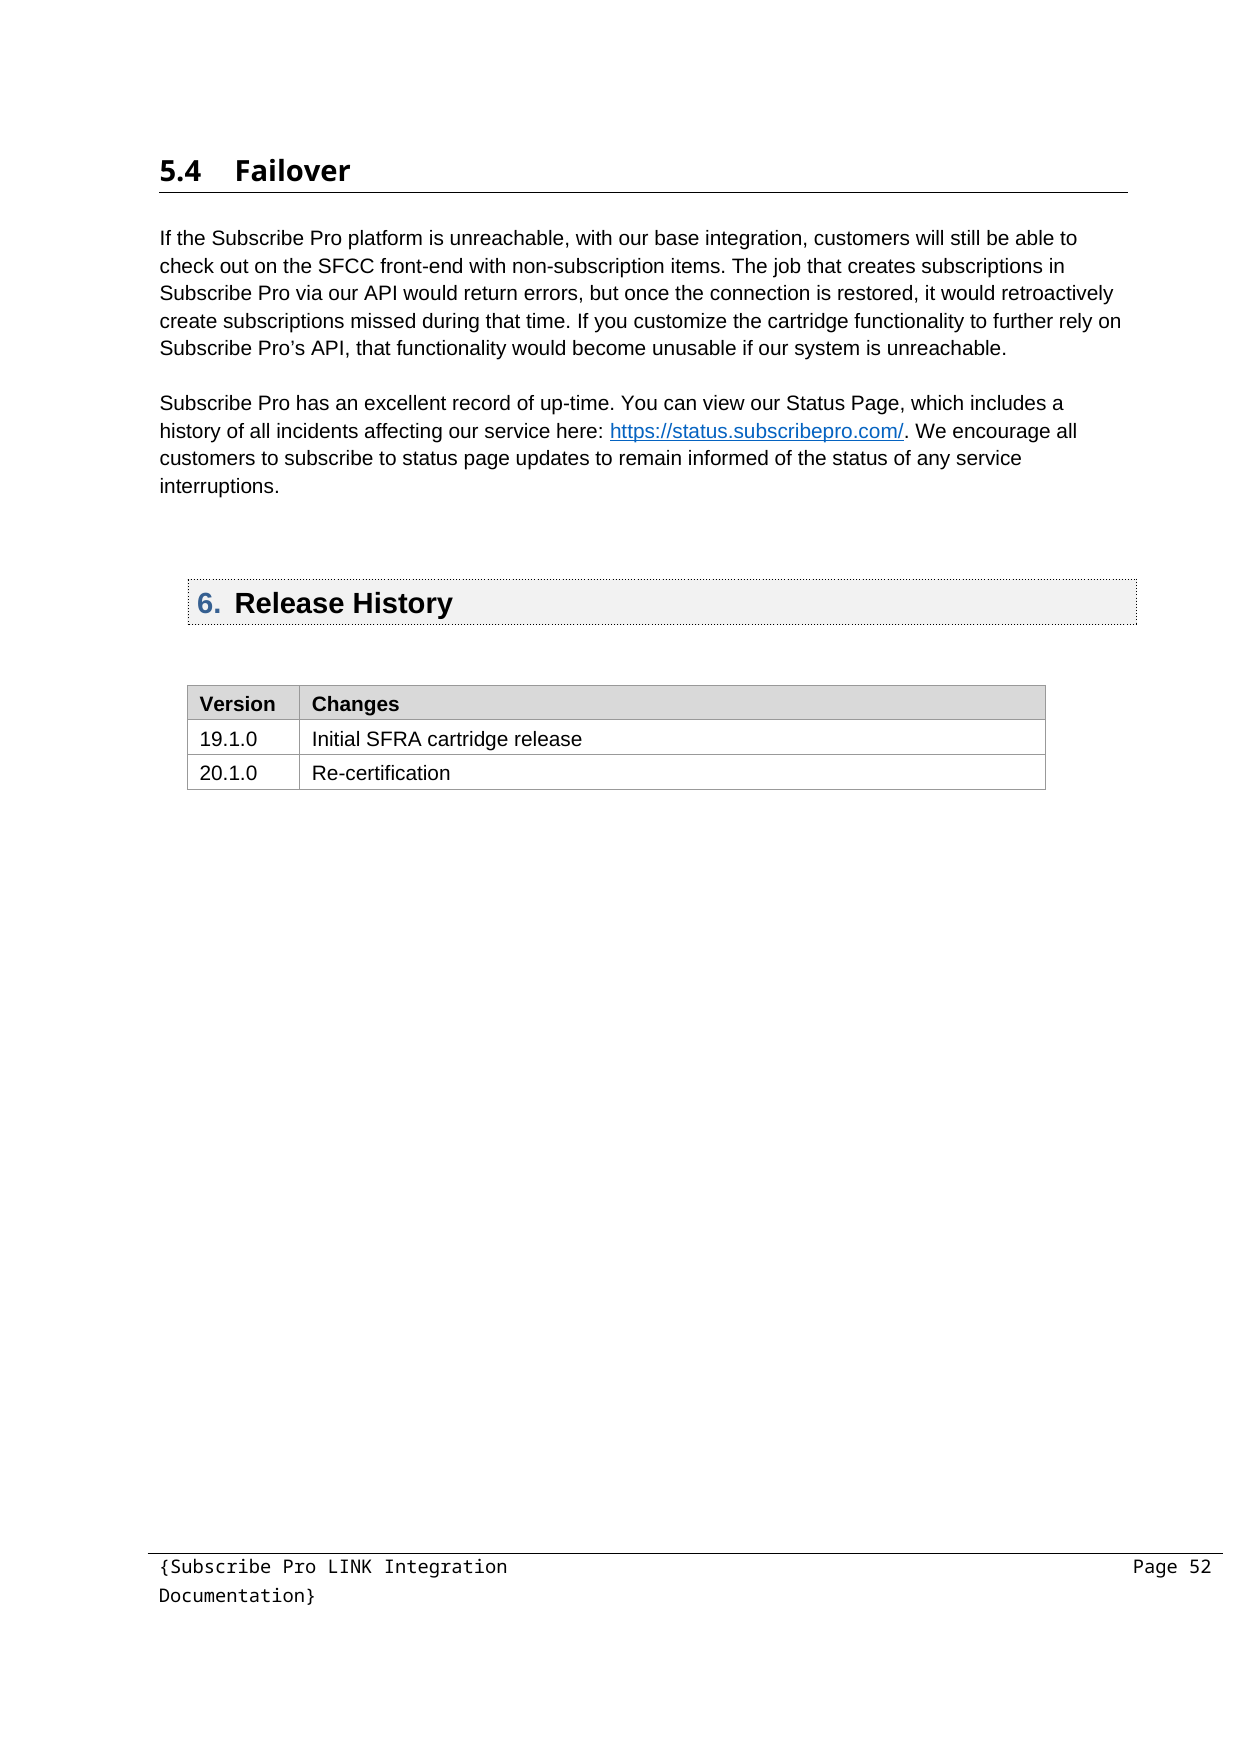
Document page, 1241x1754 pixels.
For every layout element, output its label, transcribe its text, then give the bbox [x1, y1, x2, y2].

subtitle Failover [159, 150, 1128, 192]
table_header Version [188, 686, 299, 719]
subtitle Release History [187, 579, 1137, 625]
table_cell 19.1.0 [188, 720, 299, 754]
table_cell Initial SFRA cartridge release [300, 720, 1045, 754]
table_cell Re-certification [300, 755, 1045, 788]
text If the Subscribe Pro platform is unreachable, with our base integration, customers will still be able to check out on the SFCC front-end with non-subscription items. The job that creates subscriptions in Subscribe Pro via our API would return errors, but once the connection is restored, it would retroactively create subscriptions missed during that time. If you customize the cartridge functionality to further rely on Subscribe Pro’s API, that functionality would become unusable if our system is unreachable. [159, 226, 1128, 360]
text Subscribe Pro has an excellent record of up-time. You can view our Status Page, which includes a history of all incidents affecting our service here: https://status.subscribepro.com/. We encourage all customers to subscribe to status page updates to remain informed of the status of any service interruptions. [159, 391, 1128, 498]
table_cell 20.1.0 [188, 755, 299, 788]
table_header Changes [300, 686, 1045, 719]
